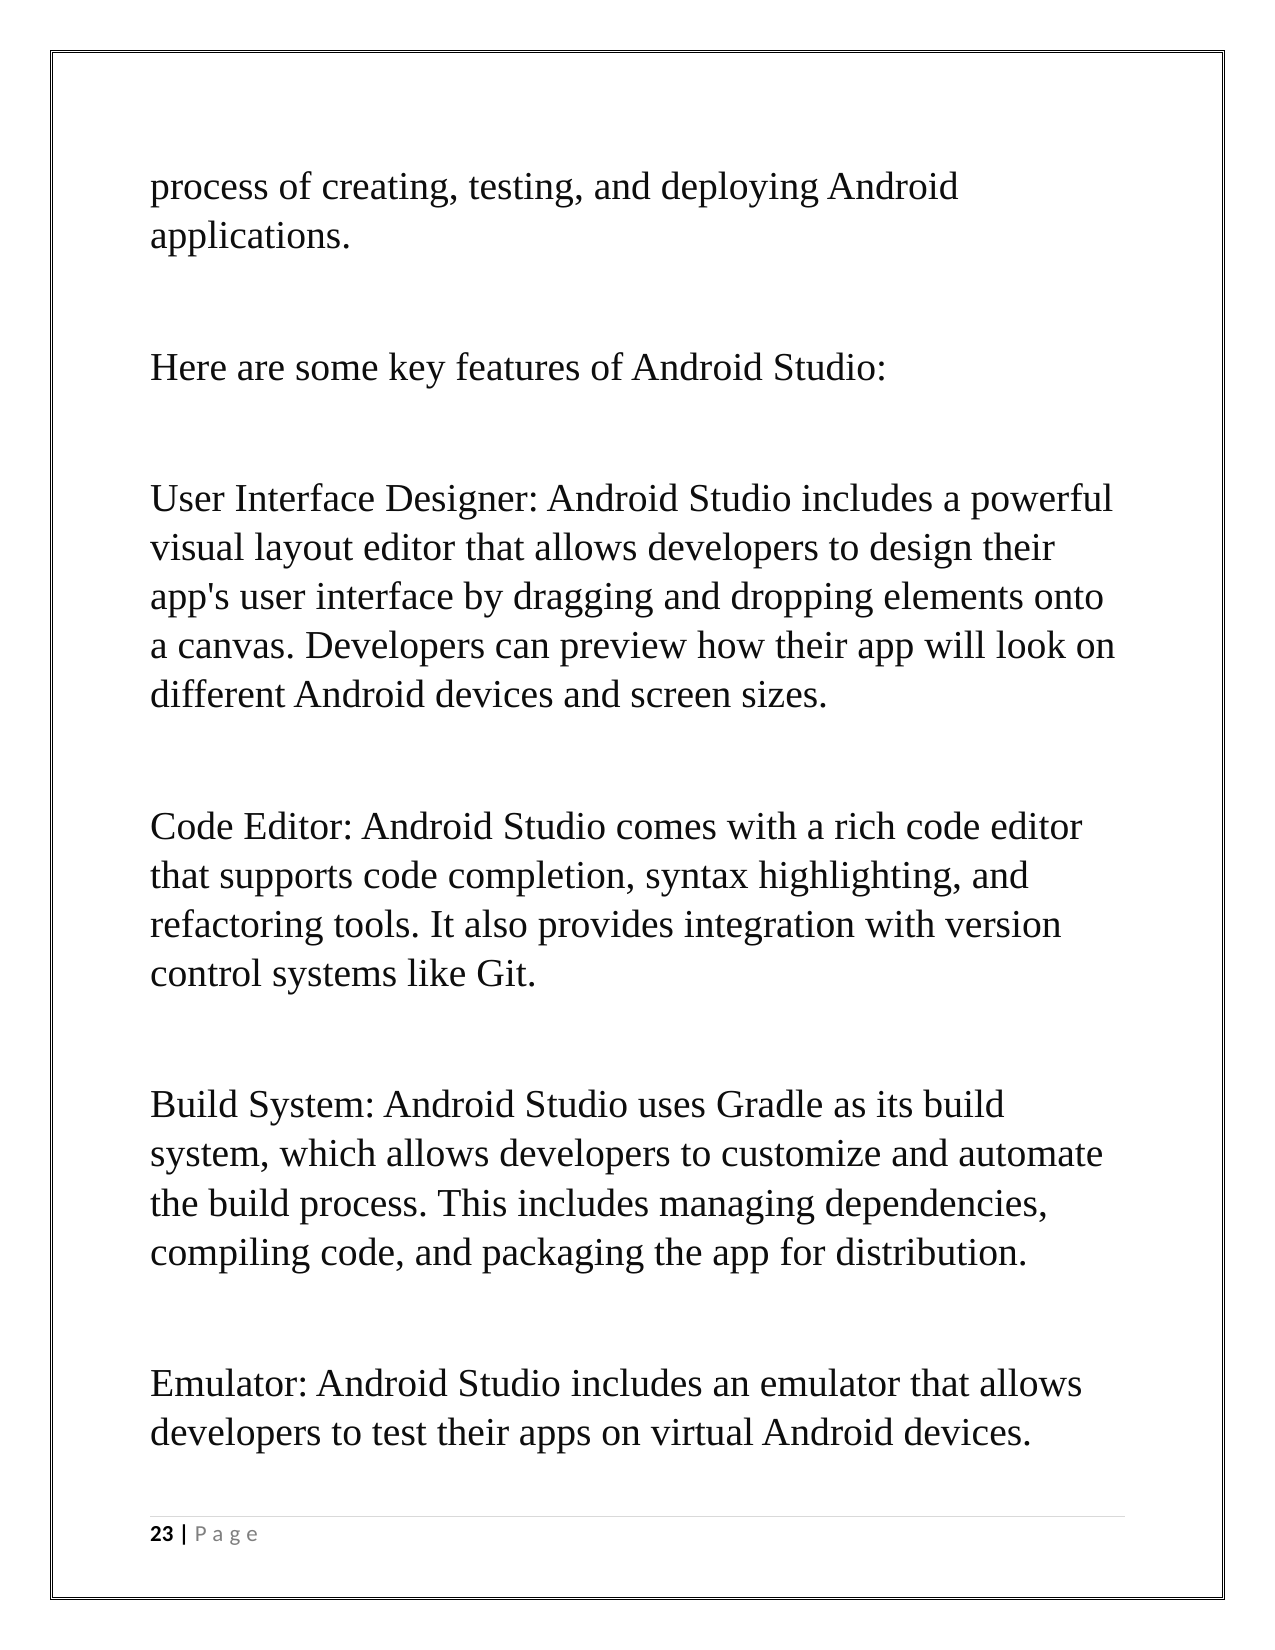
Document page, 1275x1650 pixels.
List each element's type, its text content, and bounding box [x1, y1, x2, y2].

text Here are some key features of Android Studio: [150, 343, 1125, 388]
text Build System: Android Studio uses Gradle as its build system, which allows developers to customize and automate the build process. This includes managing dependencies, compiling code, and packaging the app for distribution. [150, 1081, 1125, 1273]
text Code Editor: Android Studio comes with a rich code editor that supports code completion, syntax highlighting, and refactoring tools. It also provides integration with version control systems like Git. [150, 802, 1125, 995]
text User Interface Designer: Android Studio includes a powerful visual layout editor that allows developers to design their app's user interface by dragging and dropping elements onto a canvas. Developers can preview how their app will look on different Android devices and screen sizes. [150, 474, 1125, 716]
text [150, 1359, 1125, 1454]
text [150, 162, 1125, 257]
